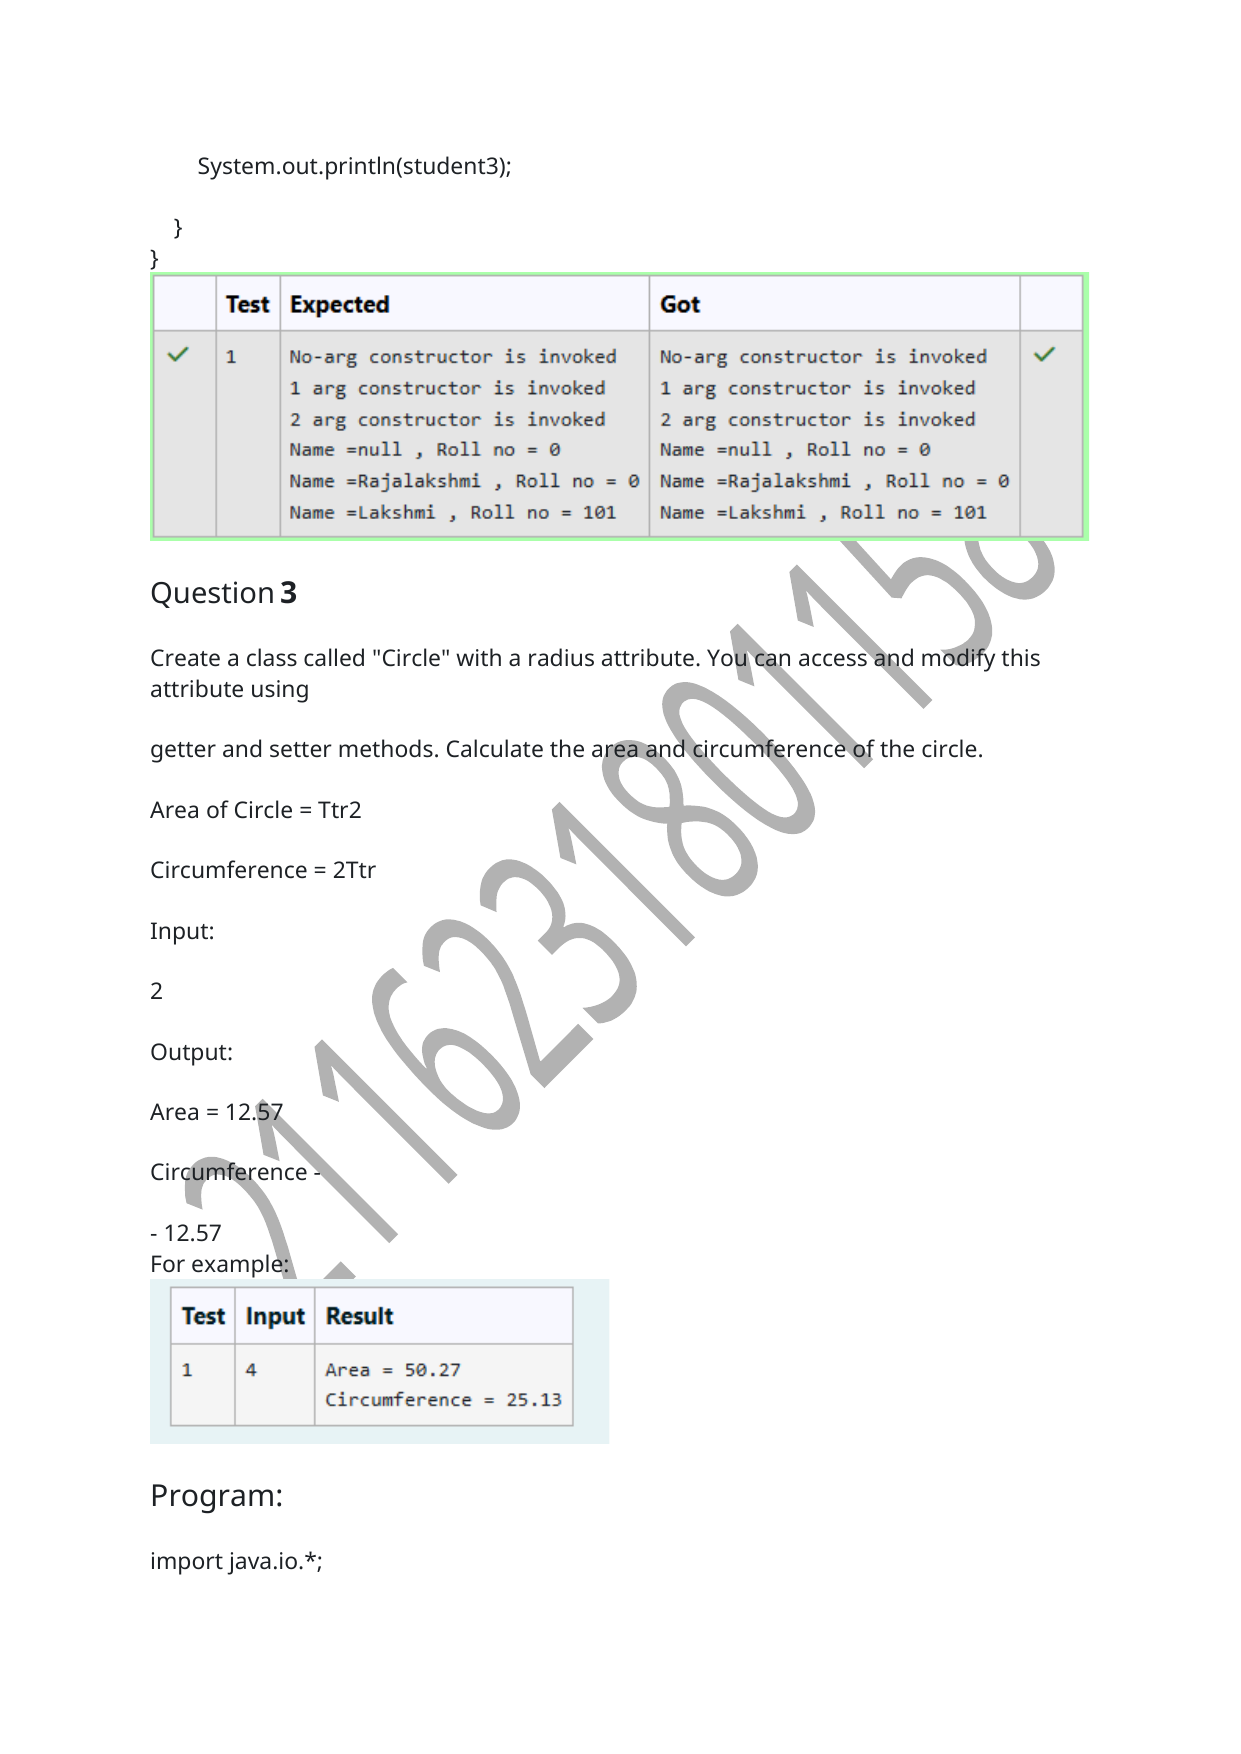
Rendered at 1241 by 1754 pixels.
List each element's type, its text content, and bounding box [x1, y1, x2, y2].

subtitle Circumference - [150, 1156, 1090, 1187]
subtitle Area of Circle = Ttr2 [150, 794, 1090, 825]
picture [150, 272, 1090, 541]
subtitle Question 3 [150, 571, 1090, 612]
subtitle - 12.57 [150, 1217, 1090, 1248]
subtitle System.out.println(student3); [150, 150, 1090, 181]
subtitle import java.io.*; [150, 1545, 1090, 1576]
subtitle Circumference = 2Ttr [150, 854, 1090, 885]
subtitle Area = 12.57 [150, 1096, 1090, 1127]
subtitle Input: [150, 914, 1090, 946]
picture [150, 1279, 610, 1444]
subtitle } [150, 210, 1090, 242]
subtitle Output: [150, 1035, 1090, 1067]
subtitle For example: [150, 1248, 1090, 1279]
subtitle 2 [150, 975, 1090, 1006]
subtitle getter and setter methods. Calculate the area and circumference of the circle. [150, 733, 1090, 764]
subtitle Program: [150, 1474, 1090, 1516]
subtitle Create a class called "Circle" with a radius attribute. You can access and modify this attribute using [150, 642, 1090, 704]
subtitle } [150, 242, 1090, 272]
